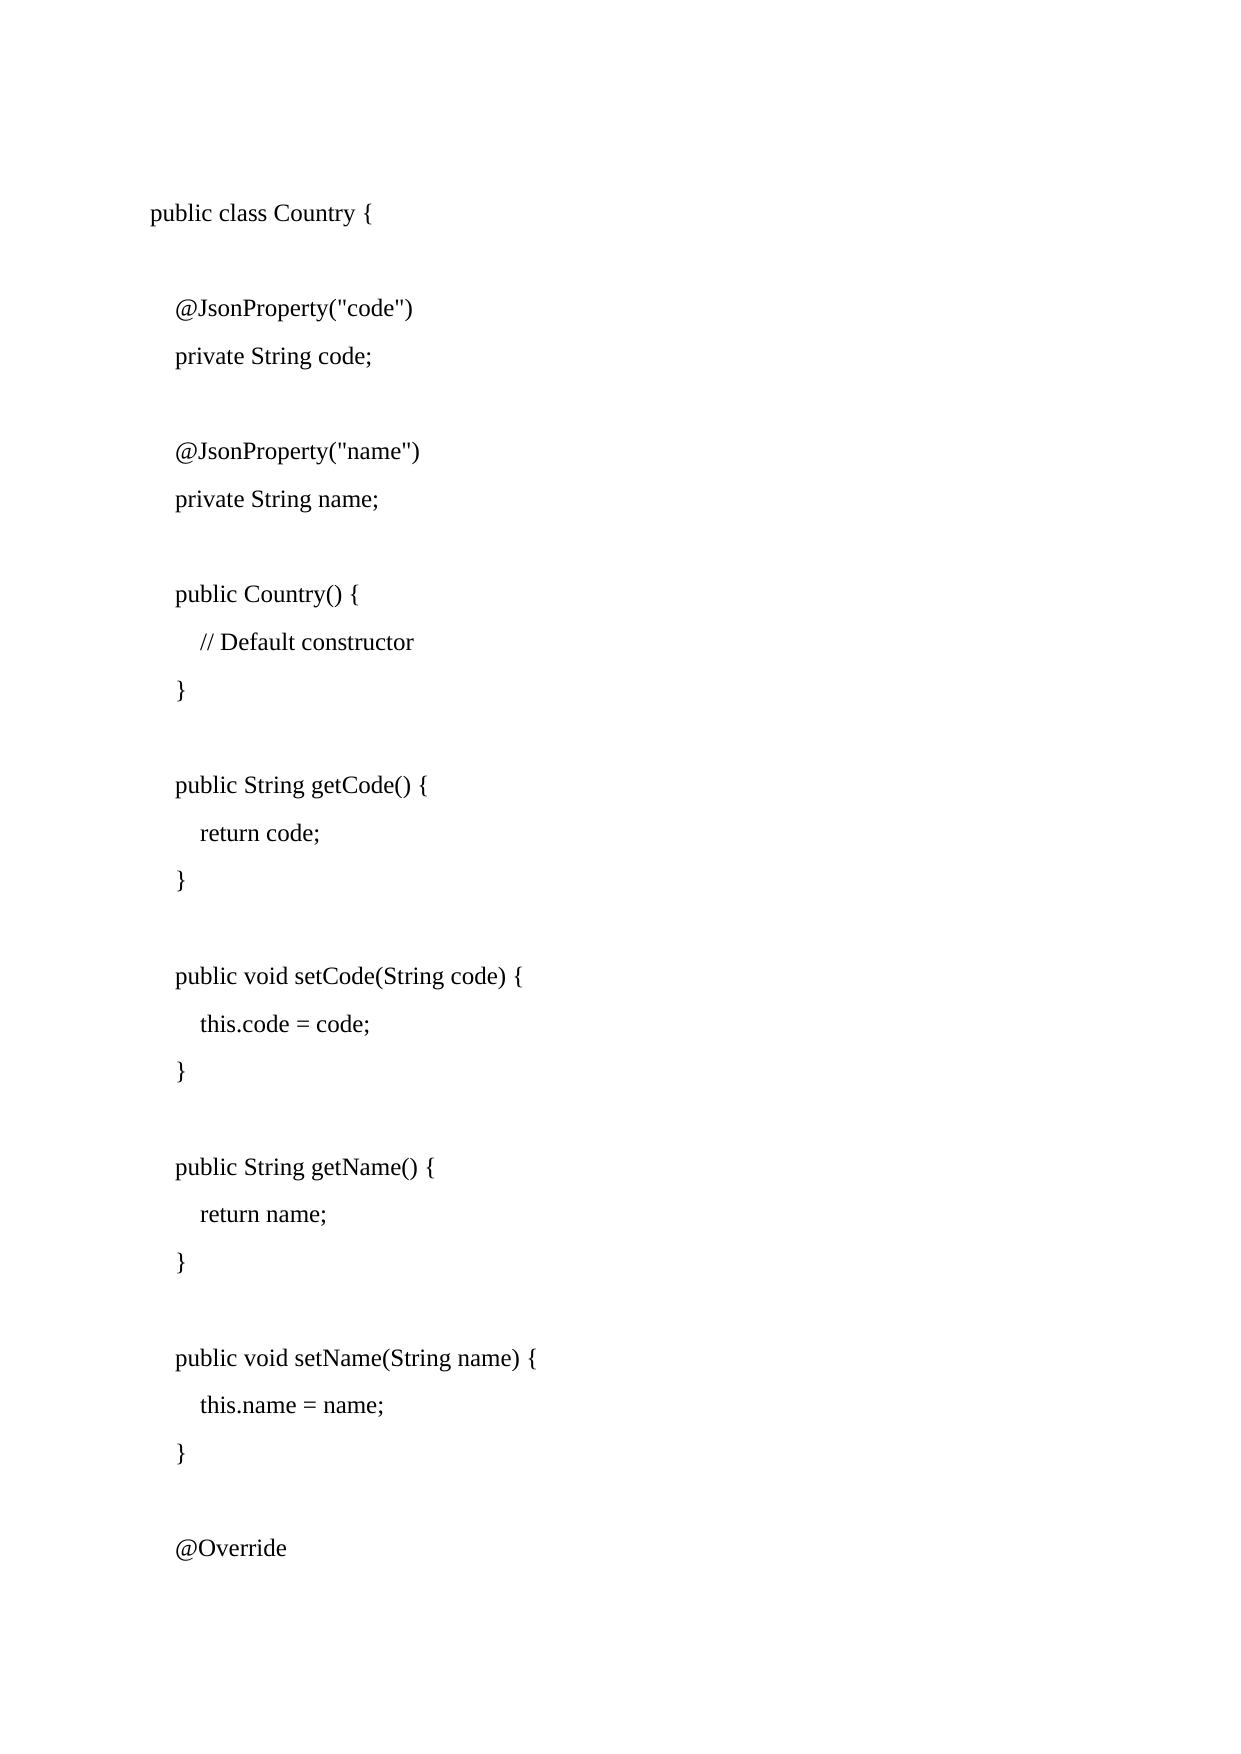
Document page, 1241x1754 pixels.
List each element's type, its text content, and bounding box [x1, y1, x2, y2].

text public String getName() { [150, 1152, 1090, 1181]
text public String getCode() { [150, 770, 1090, 799]
text return name; [150, 1199, 1090, 1228]
text public void setName(String name) { [150, 1343, 1090, 1371]
text // Default constructor [150, 627, 1090, 656]
text this.code = code; [150, 1009, 1090, 1037]
text public class Country { [150, 198, 1090, 226]
text } [150, 1438, 1090, 1467]
text private String name; [150, 484, 1090, 513]
text public Country() { [150, 579, 1090, 608]
text private String code; [150, 341, 1090, 369]
text public void setCode(String code) { [150, 961, 1090, 990]
text } [150, 675, 1090, 703]
text @JsonProperty("name") [150, 436, 1090, 465]
text } [150, 866, 1090, 894]
text this.name = name; [150, 1390, 1090, 1419]
text } [150, 1247, 1090, 1276]
text @Override [150, 1533, 1090, 1562]
text } [150, 1056, 1090, 1085]
text return code; [150, 818, 1090, 847]
text @JsonProperty("code") [150, 293, 1090, 322]
